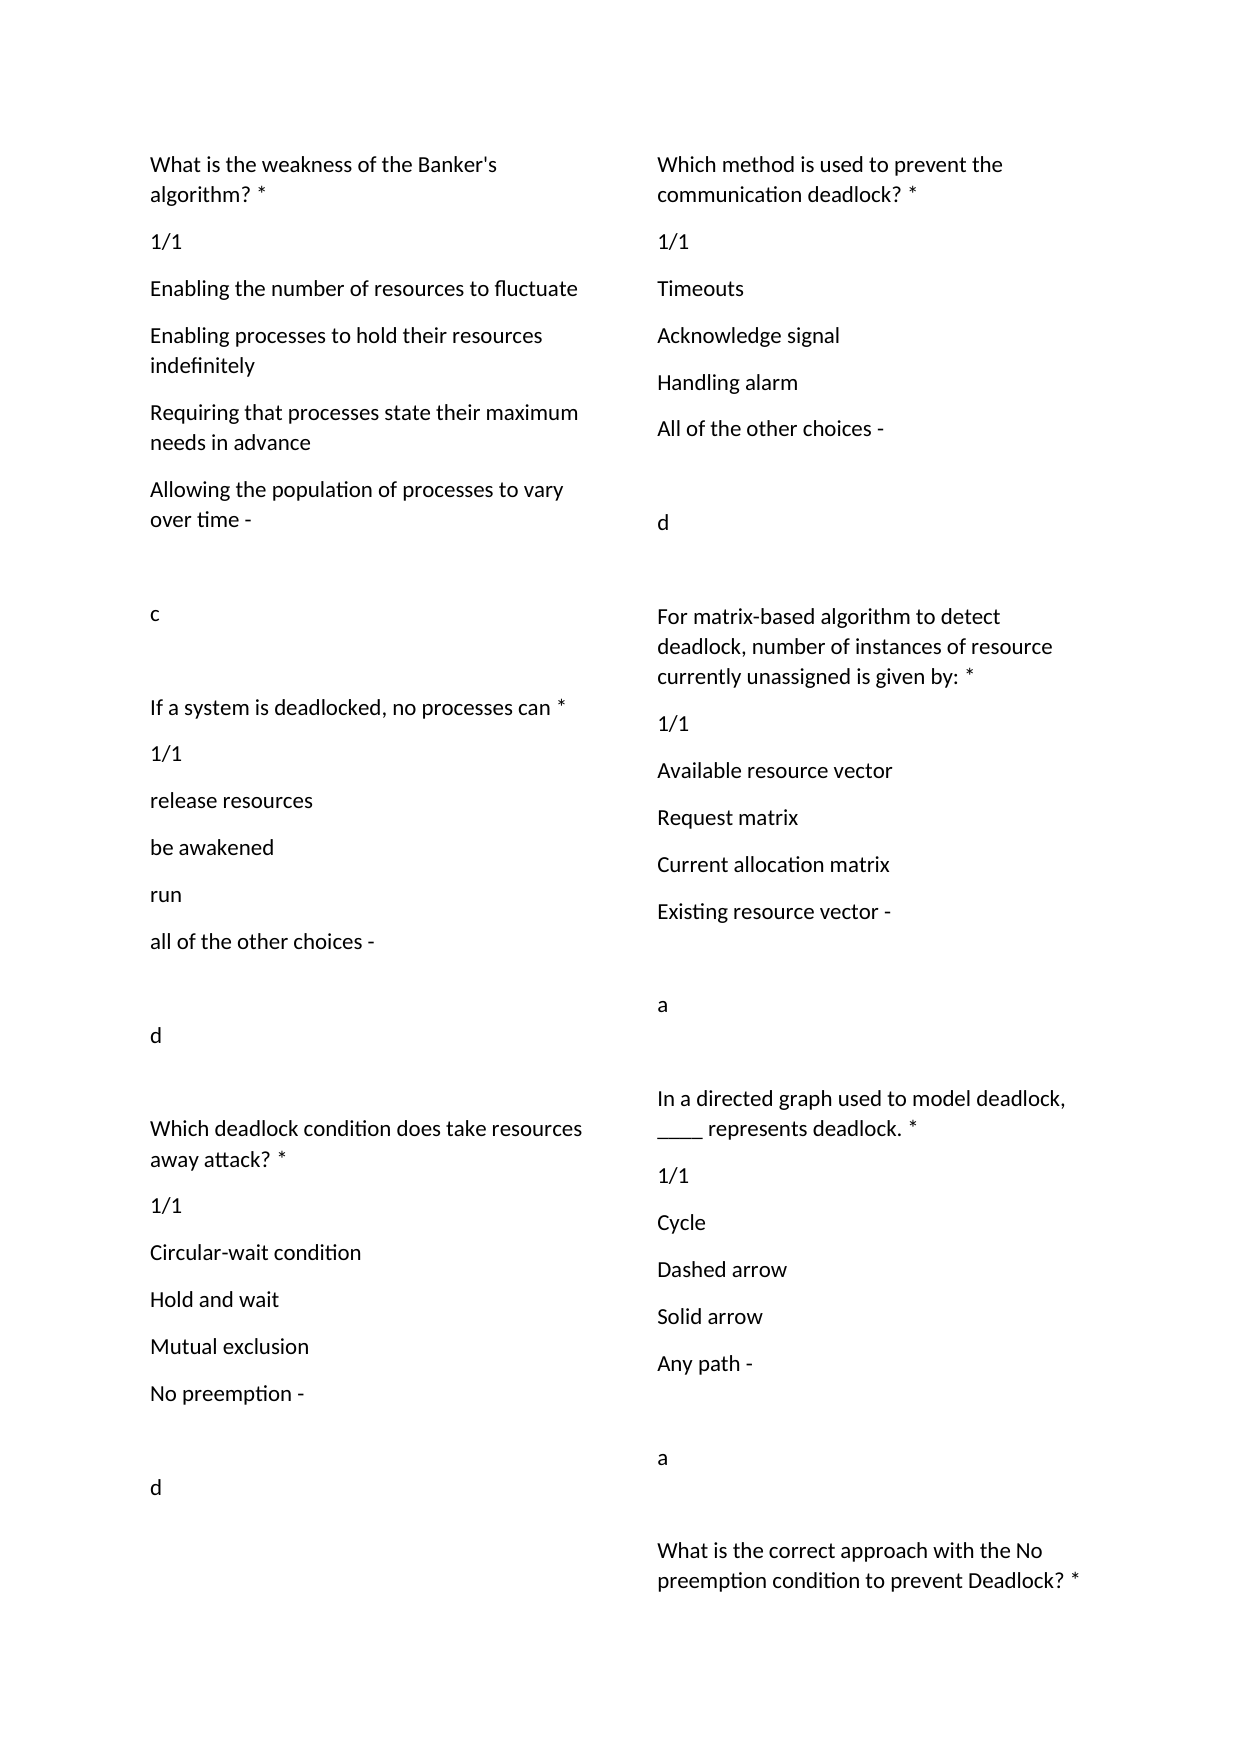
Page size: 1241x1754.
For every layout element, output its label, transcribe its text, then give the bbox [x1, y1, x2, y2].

text d [150, 1473, 583, 1501]
text All of the other choices - [657, 414, 1090, 443]
text Available resource vector [657, 756, 1090, 784]
text all of the other choices - [150, 927, 583, 955]
text Cycle [657, 1208, 1090, 1236]
text Enabling processes to hold their resources indefinitely [150, 321, 583, 379]
text Requiring that processes state their maximum needs in advance [150, 398, 583, 456]
text 1/1 [657, 1161, 1090, 1189]
text Which deadlock condition does take resources away attack? * [150, 1114, 583, 1173]
text Any path - [657, 1349, 1090, 1377]
text 1/1 [150, 227, 583, 255]
text be awakened [150, 833, 583, 861]
text Which method is used to prevent the communication deadlock? * [657, 150, 1090, 208]
text What is the correct approach with the No preemption condition to prevent Deadlock? * [657, 1536, 1090, 1595]
text a [657, 991, 1090, 1019]
text 1/1 [150, 739, 583, 768]
text Current allocation matrix [657, 850, 1090, 878]
text Circular-wait condition [150, 1238, 583, 1267]
text c [150, 599, 583, 627]
text a [657, 1443, 1090, 1471]
text release resources [150, 786, 583, 814]
text d [657, 508, 1090, 536]
text For matrix-based algorithm to detect deadlock, number of instances of resource currently unassigned is given by: * [657, 602, 1090, 691]
text 1/1 [657, 227, 1090, 255]
text Handling alarm [657, 368, 1090, 396]
text d [150, 1021, 583, 1049]
text Dashed arrow [657, 1255, 1090, 1283]
text Solid arrow [657, 1302, 1090, 1330]
text 1/1 [150, 1192, 583, 1220]
text Hold and wait [150, 1285, 583, 1313]
text Enabling the number of resources to fluctuate [150, 274, 583, 302]
text What is the weakness of the Banker's algorithm? * [150, 150, 583, 208]
text Request matrix [657, 803, 1090, 831]
text 1/1 [657, 709, 1090, 737]
text Allowing the population of processes to vary over time - [150, 475, 583, 533]
text Mutual exclusion [150, 1332, 583, 1360]
text No preemption - [150, 1379, 583, 1407]
text If a system is deadlocked, no processes can * [150, 693, 583, 721]
text Acknowledge signal [657, 321, 1090, 349]
text In a directed graph used to model deadlock, ____ represents deadlock. * [657, 1084, 1090, 1143]
text Existing resource vector - [657, 897, 1090, 925]
text run [150, 880, 583, 908]
text Timeouts [657, 274, 1090, 302]
